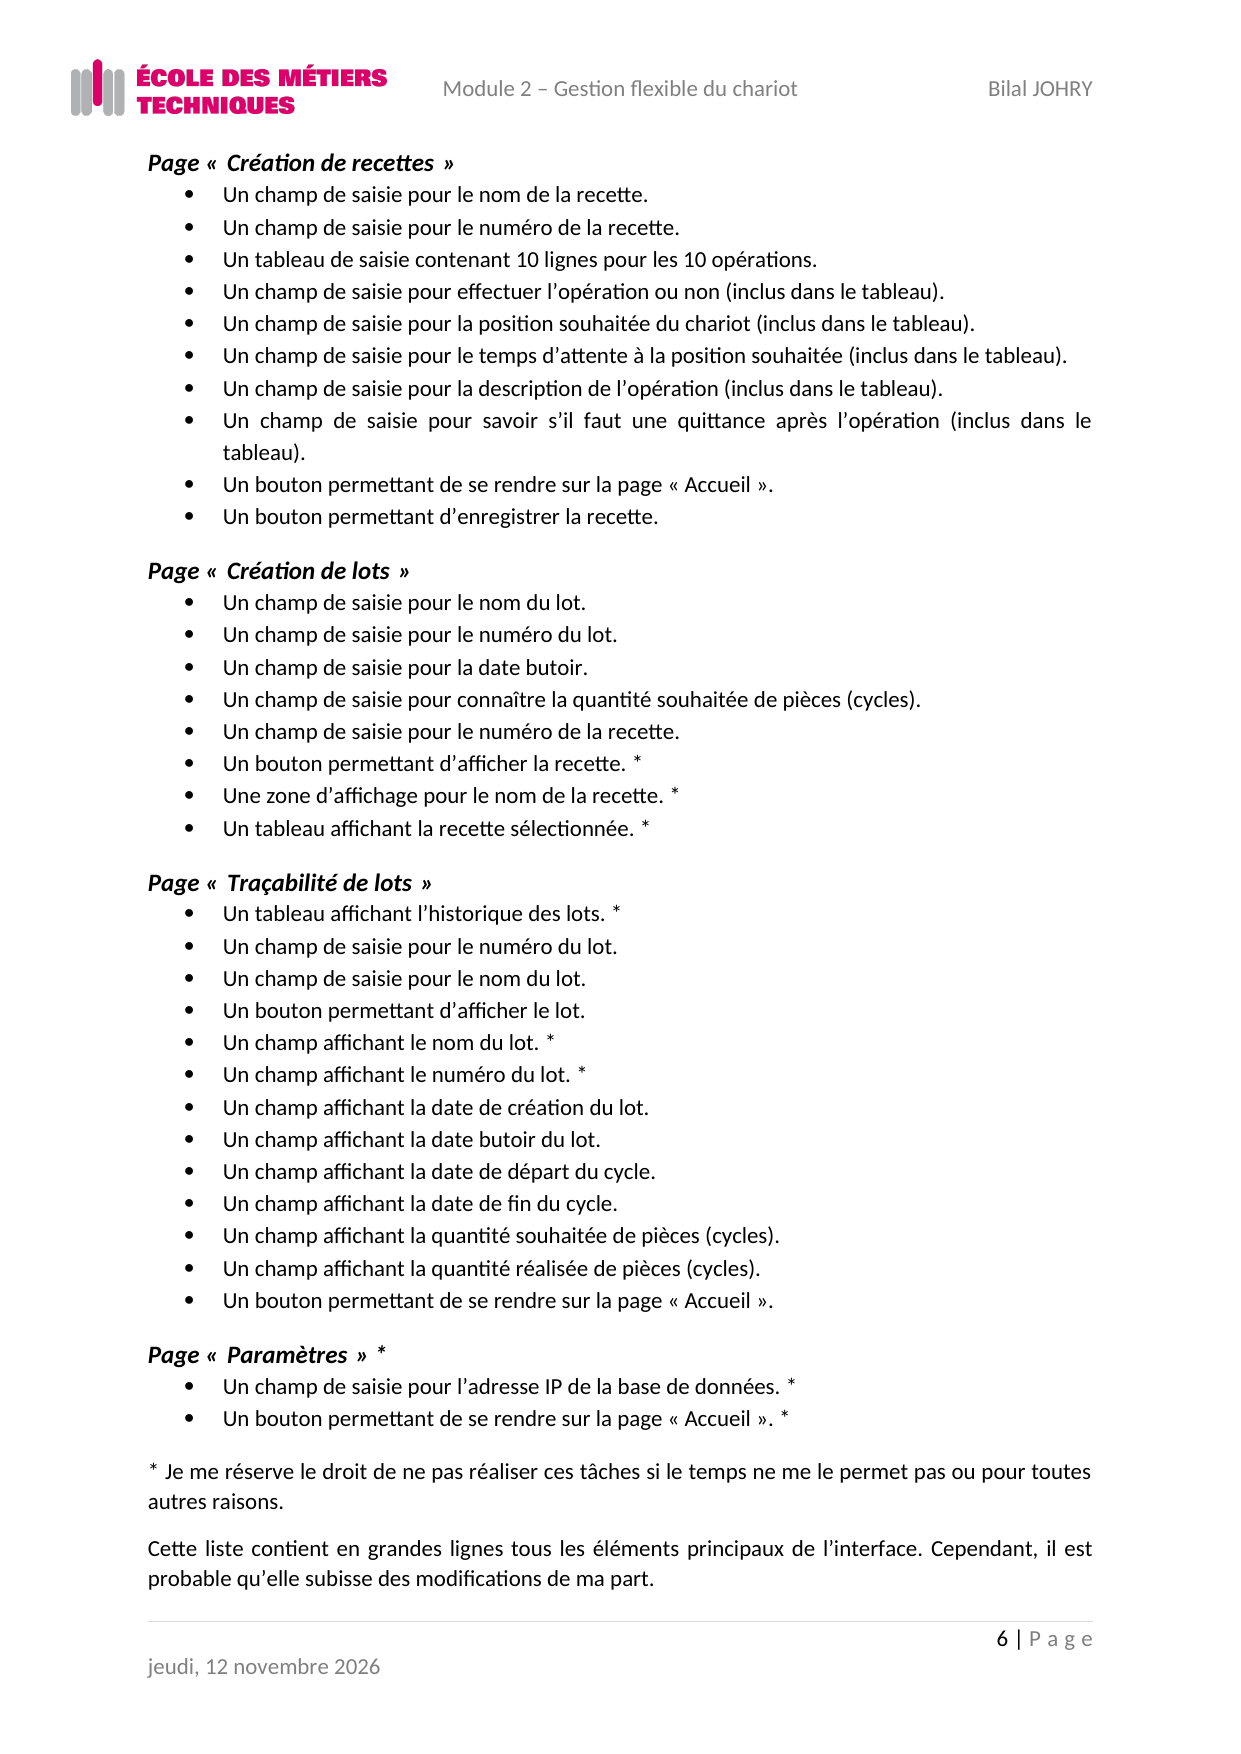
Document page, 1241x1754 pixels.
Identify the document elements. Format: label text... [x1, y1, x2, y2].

list Un champ de saisie pour connaître la quantité souhaitée de pièces (cycles). [185, 685, 1093, 713]
list Un champ affichant la quantité souhaitée de pièces (cycles). [185, 1221, 1093, 1249]
list Un champ de saisie pour le temps d’attente à la position souhaitée (inclus dans le tableau). [185, 341, 1093, 369]
list Un champ de saisie pour le nom du lot. [185, 588, 1093, 616]
list Un champ affichant la date de fin du cycle. [185, 1189, 1093, 1217]
list Une zone d’affichage pour le nom de la recette. * [185, 781, 1093, 809]
list Un champ affichant la date de départ du cycle. [185, 1157, 1093, 1185]
list Un champ affichant la quantité réalisée de pièces (cycles). [185, 1254, 1093, 1282]
list Un champ de saisie pour la date butoir. [185, 653, 1093, 681]
text Cette liste contient en grandes lignes tous les éléments principaux de l’interface. Cependant, il est probable qu’elle subisse des modifications de ma part. [148, 1534, 1093, 1592]
list Un bouton permettant d’afficher la recette. * [185, 749, 1093, 777]
list Un champ de saisie pour la position souhaitée du chariot (inclus dans le tableau). [185, 309, 1093, 337]
list Un bouton permettant d’enregistrer la recette. [185, 502, 1093, 530]
list Un champ de saisie pour la description de l’opération (inclus dans le tableau). [185, 374, 1093, 402]
text Page « Création de lots » [148, 555, 1093, 586]
text * Je me réserve le droit de ne pas réaliser ces tâches si le temps ne me le permet pas ou pour toutes autres raisons. [148, 1457, 1093, 1515]
list Un champ de saisie pour savoir s’il faut une quittance après l’opération (inclus dans le tableau). [185, 406, 1093, 466]
text Page « Paramètres » * [148, 1339, 1093, 1369]
list Un champ affichant le nom du lot. * [185, 1028, 1093, 1056]
list Un champ de saisie pour le nom du lot. [185, 964, 1093, 992]
text Page « Création de recettes » [148, 148, 1093, 178]
list Un bouton permettant de se rendre sur la page « Accueil ». [185, 1286, 1093, 1314]
list Un champ de saisie pour le numéro du lot. [185, 932, 1093, 960]
list Un champ affichant la date de création du lot. [185, 1093, 1093, 1121]
list Un champ de saisie pour le numéro de la recette. [185, 717, 1093, 745]
list Un champ de saisie pour effectuer l’opération ou non (inclus dans le tableau). [185, 277, 1093, 305]
list Un bouton permettant de se rendre sur la page « Accueil ». [185, 470, 1093, 498]
list Un champ affichant la date butoir du lot. [185, 1125, 1093, 1153]
list Un champ de saisie pour le nom de la recette. [185, 181, 1093, 208]
list Un champ affichant le numéro du lot. * [185, 1061, 1093, 1088]
list Un bouton permettant d’afficher le lot. [185, 996, 1093, 1024]
list Un tableau affichant la recette sélectionnée. * [185, 814, 1093, 842]
list Un champ de saisie pour l’adresse IP de la base de données. * [185, 1372, 1093, 1400]
text Page « Traçabilité de lots » [148, 867, 1093, 897]
list Un bouton permettant de se rendre sur la page « Accueil ». * [185, 1404, 1093, 1432]
picture [35, 59, 422, 116]
list Un champ de saisie pour le numéro de la recette. [185, 213, 1093, 241]
list Un tableau de saisie contenant 10 lignes pour les 10 opérations. [185, 245, 1093, 273]
list Un tableau affichant l’historique des lots. * [185, 899, 1093, 928]
list Un champ de saisie pour le numéro du lot. [185, 621, 1093, 648]
